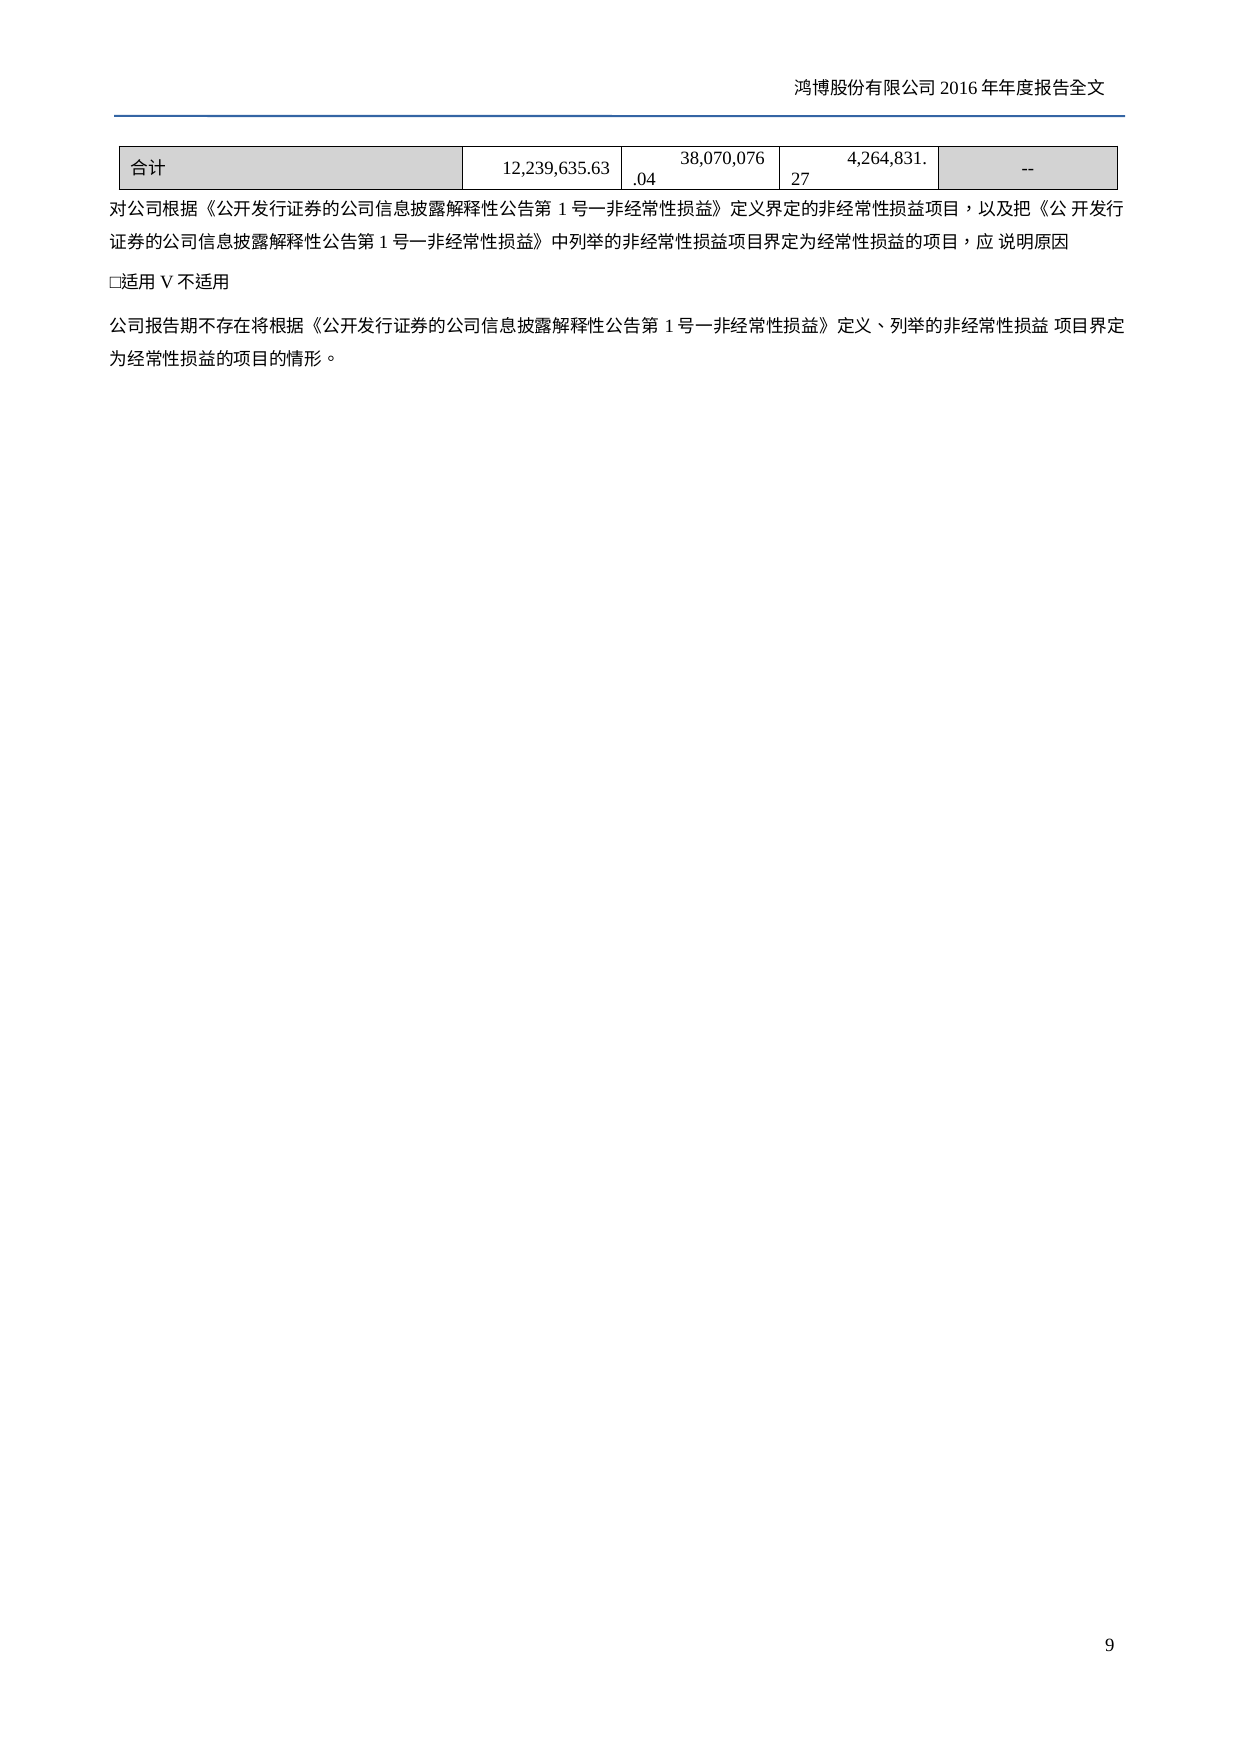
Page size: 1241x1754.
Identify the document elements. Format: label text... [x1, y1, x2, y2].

table_cell -- [939, 147, 1117, 189]
table_cell 4,264,831.27 [780, 147, 938, 189]
table_cell 38,070,076.04 [622, 147, 779, 189]
text 对公司根据《公开发行证券的公司信息披露解释性公告第1号一非经常性损益》定义界定的非经常性损益项目，以及把《公 开发行证券的公司信息披露解释性公告第1号一非经常性损益》中列举的非经常性损益项目界定为经常性损益的项目，应 说明原因 [109, 190, 1127, 255]
table_cell 12,239,635.63 [463, 147, 621, 189]
text □适用V不适用 [109, 270, 1127, 294]
table_cell 合计 [120, 147, 462, 189]
text 公司报告期不存在将根据《公开发行证券的公司信息披露解释性公告第1号一非经常性损益》定义、列举的非经常性损益 项目界定为经常性损益的项目的情形。 [109, 306, 1127, 372]
